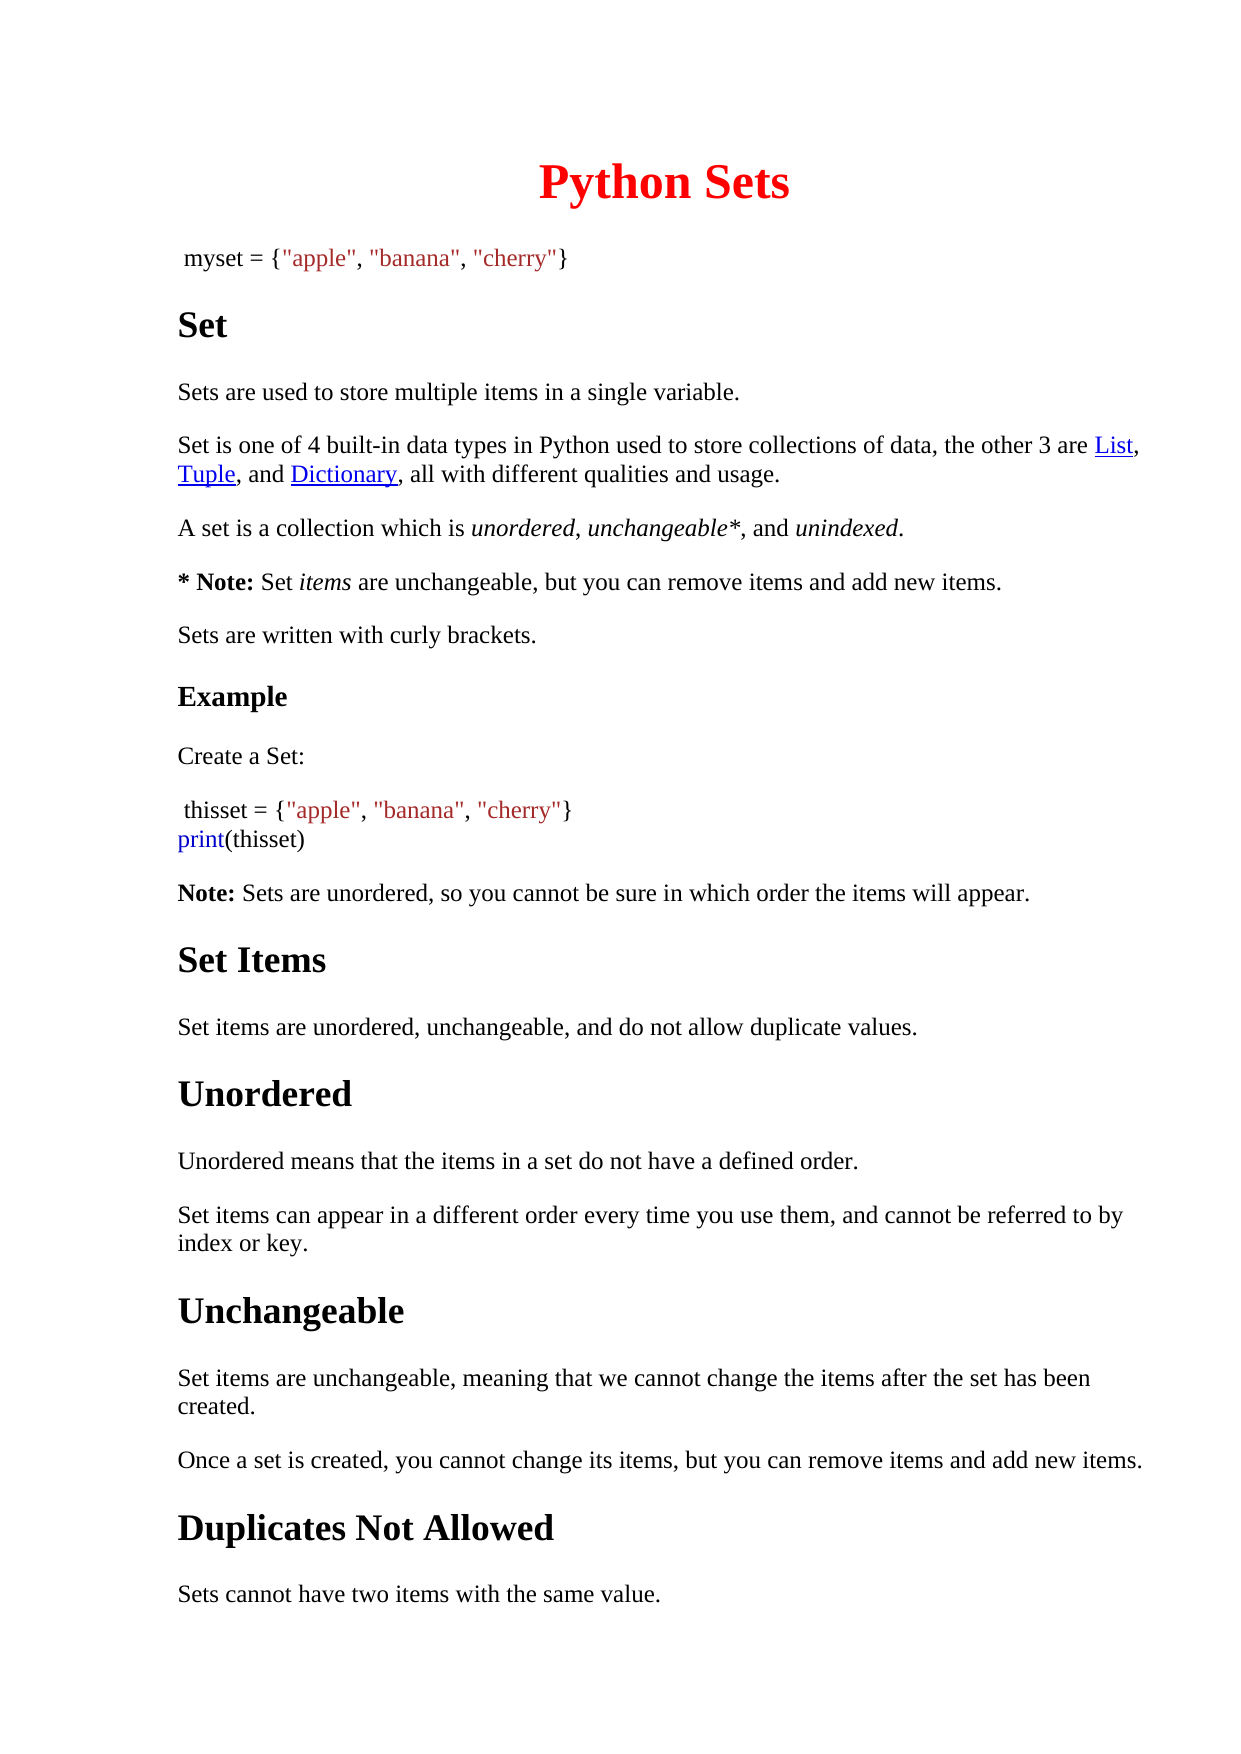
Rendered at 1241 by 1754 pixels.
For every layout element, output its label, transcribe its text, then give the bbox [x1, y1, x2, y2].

text Sets are written with curly brackets. [177, 621, 1152, 649]
text Set items can appear in a different order every time you use them, and cannot be referred to by index or key. [177, 1200, 1152, 1257]
text Set is one of 4 built-in data types in Python used to store collections of data, the other 3 are List, Tuple, and Dictionary, all with different qualities and usage. [177, 431, 1152, 488]
subtitle Example [177, 679, 1152, 712]
text myset = {"apple", "banana", "cherry"} [177, 243, 1152, 271]
text * Note: Set items are unchangeable, but you can remove items and add new items. [177, 567, 1152, 596]
subtitle Unchangeable [177, 1288, 1152, 1332]
subtitle Set Items [177, 938, 1152, 981]
text Set items are unchangeable, meaning that we cannot change the items after the set has been created. [177, 1363, 1152, 1420]
text A set is a collection which is unordered, unchangeable*, and unindexed. [177, 513, 1152, 542]
text Once a set is created, you cannot change its items, but you can remove items and add new items. [177, 1445, 1152, 1474]
text thisset = {"apple", "banana", "cherry"} print(thisset) [177, 795, 1152, 853]
text Create a Set: [177, 741, 1152, 770]
text Set items are unordered, unchangeable, and do not allow duplicate values. [177, 1012, 1152, 1041]
text Note: Sets are unordered, so you cannot be sure in which order the items will appear. [177, 878, 1152, 906]
text Sets are used to store multiple items in a single variable. [177, 377, 1152, 406]
subtitle Duplicates Not Allowed [177, 1505, 1152, 1548]
subtitle Set [177, 303, 1152, 346]
text Sets cannot have two items with the same value. [177, 1579, 1152, 1608]
text Unordered means that the items in a set do not have a defined order. [177, 1146, 1152, 1175]
subtitle Python Sets [177, 152, 1152, 209]
subtitle Unordered [177, 1072, 1152, 1115]
